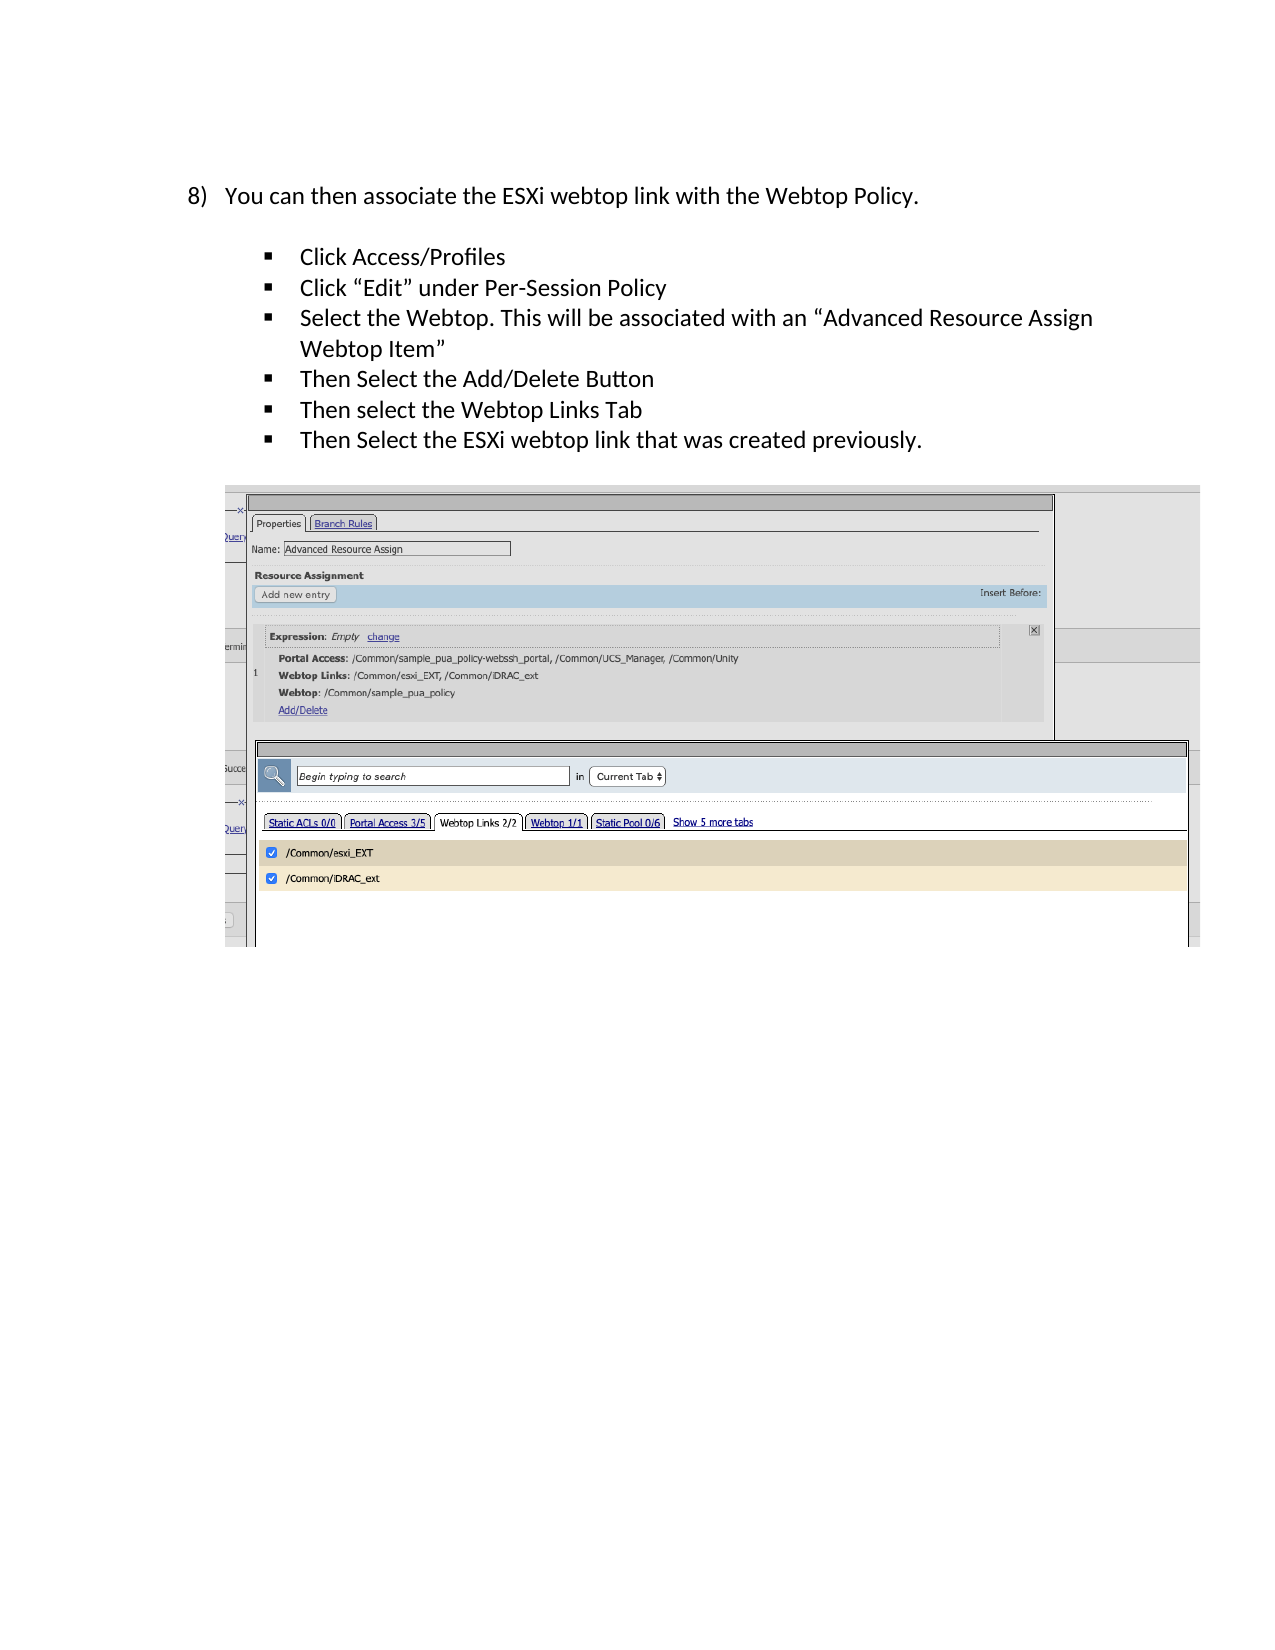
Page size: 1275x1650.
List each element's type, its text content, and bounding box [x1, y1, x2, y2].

list Then Select the Add/Delete Button [262, 364, 1125, 394]
list Select the Webtop. This will be associated with an “Advanced Resource Assign Webtop Item” [262, 303, 1125, 364]
list Then select the Webtop Links Tab [262, 394, 1125, 425]
picture [225, 485, 1200, 947]
list Then Select the ESXi webtop link that was created previously. [262, 425, 1125, 455]
list Click “Edit” under Per-Session Policy [262, 272, 1125, 303]
list Click Access/Profiles [262, 242, 1125, 272]
list You can then associate the ESXi webtop link with the Webtop Policy. [187, 181, 1125, 211]
